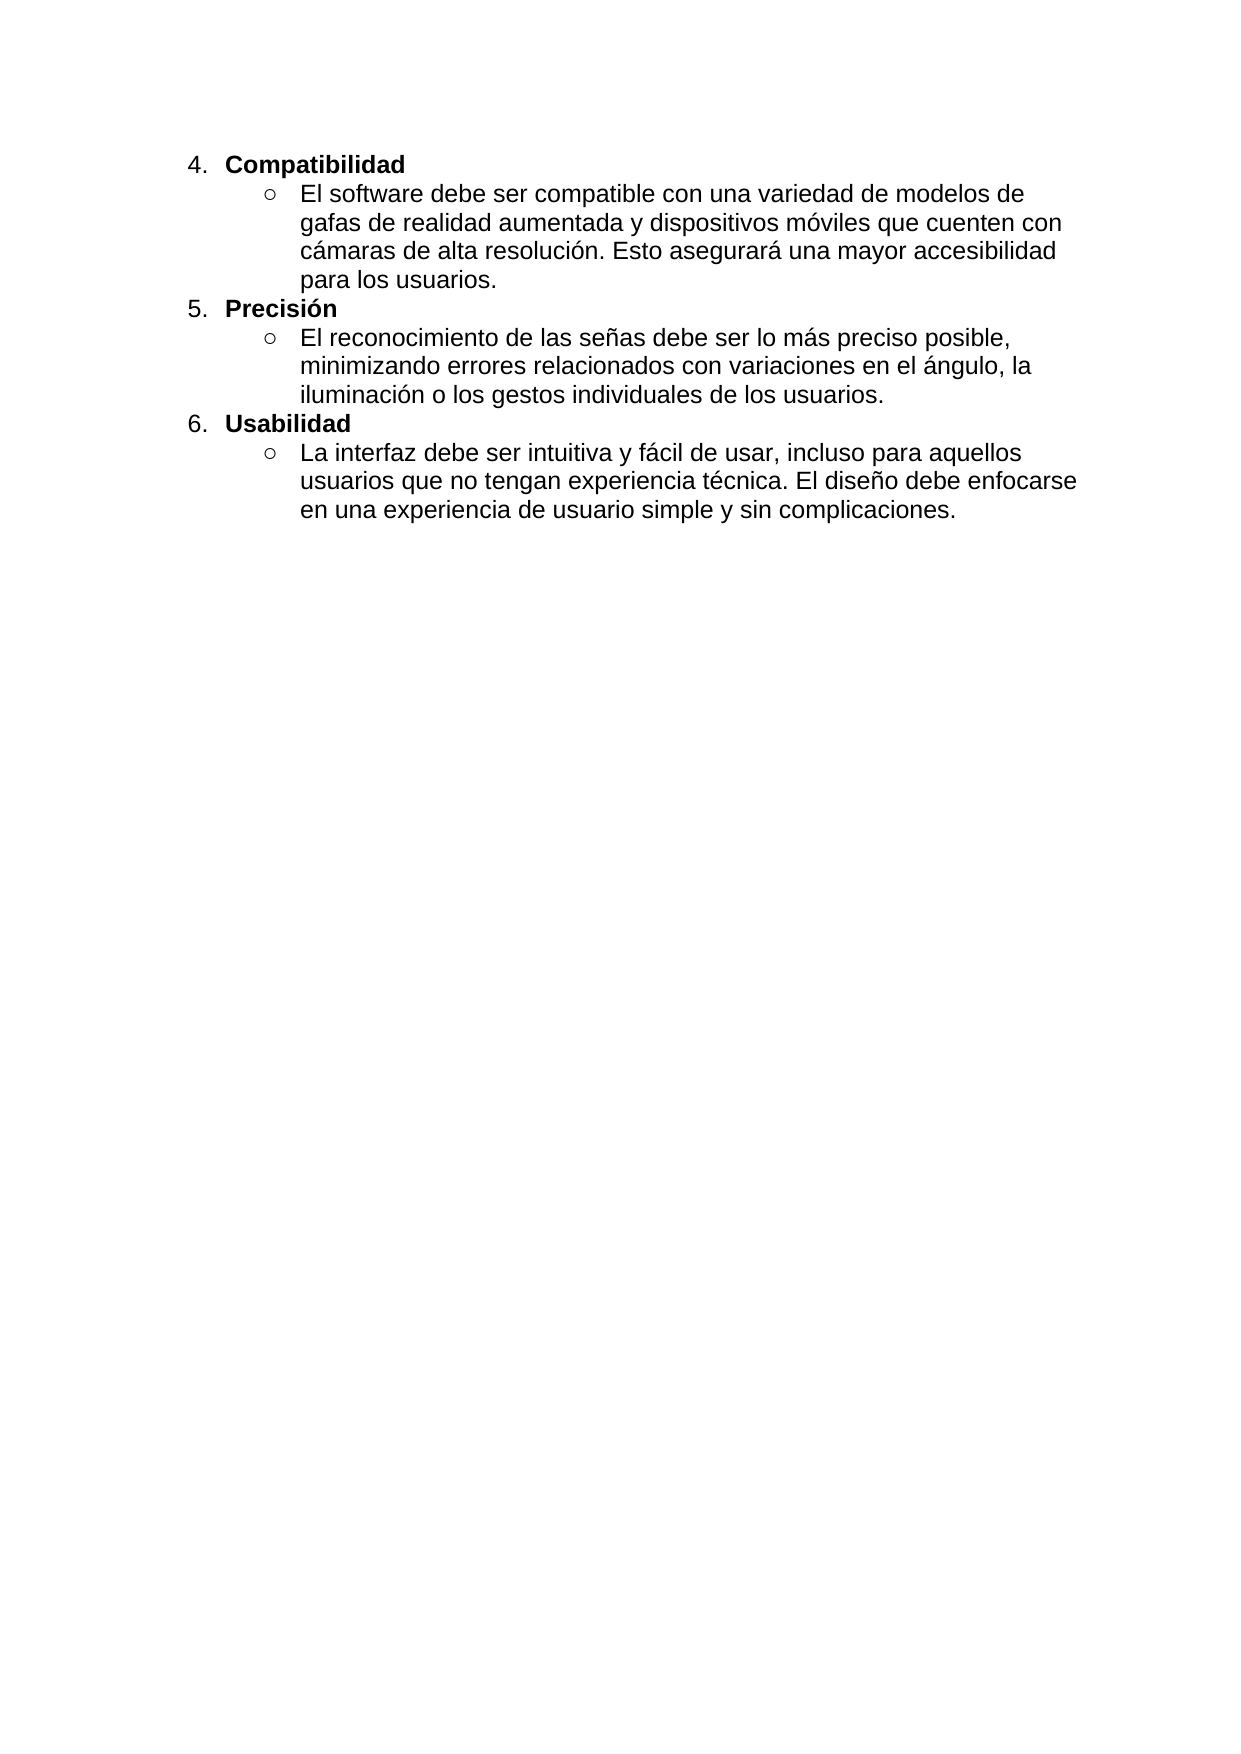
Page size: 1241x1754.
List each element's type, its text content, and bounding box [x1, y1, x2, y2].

list La interfaz debe ser intuitiva y fácil de usar, incluso para aquellos usuarios que no tengan experiencia técnica. El diseño debe enfocarse en una experiencia de usuario simple y sin complicaciones. [262, 437, 1090, 524]
list Usabilidad [187, 409, 1090, 437]
list El reconocimiento de las señas debe ser lo más preciso posible, minimizando errores relacionados con variaciones en el ángulo, la iluminación o los gestos individuales de los usuarios. [262, 322, 1090, 409]
list Compatibilidad [187, 150, 1090, 179]
list Precisión [187, 294, 1090, 322]
list El software debe ser compatible con una variedad de modelos de gafas de realidad aumentada y dispositivos móviles que cuenten con cámaras de alta resolución. Esto asegurará una mayor accesibilidad para los usuarios. [262, 179, 1090, 294]
